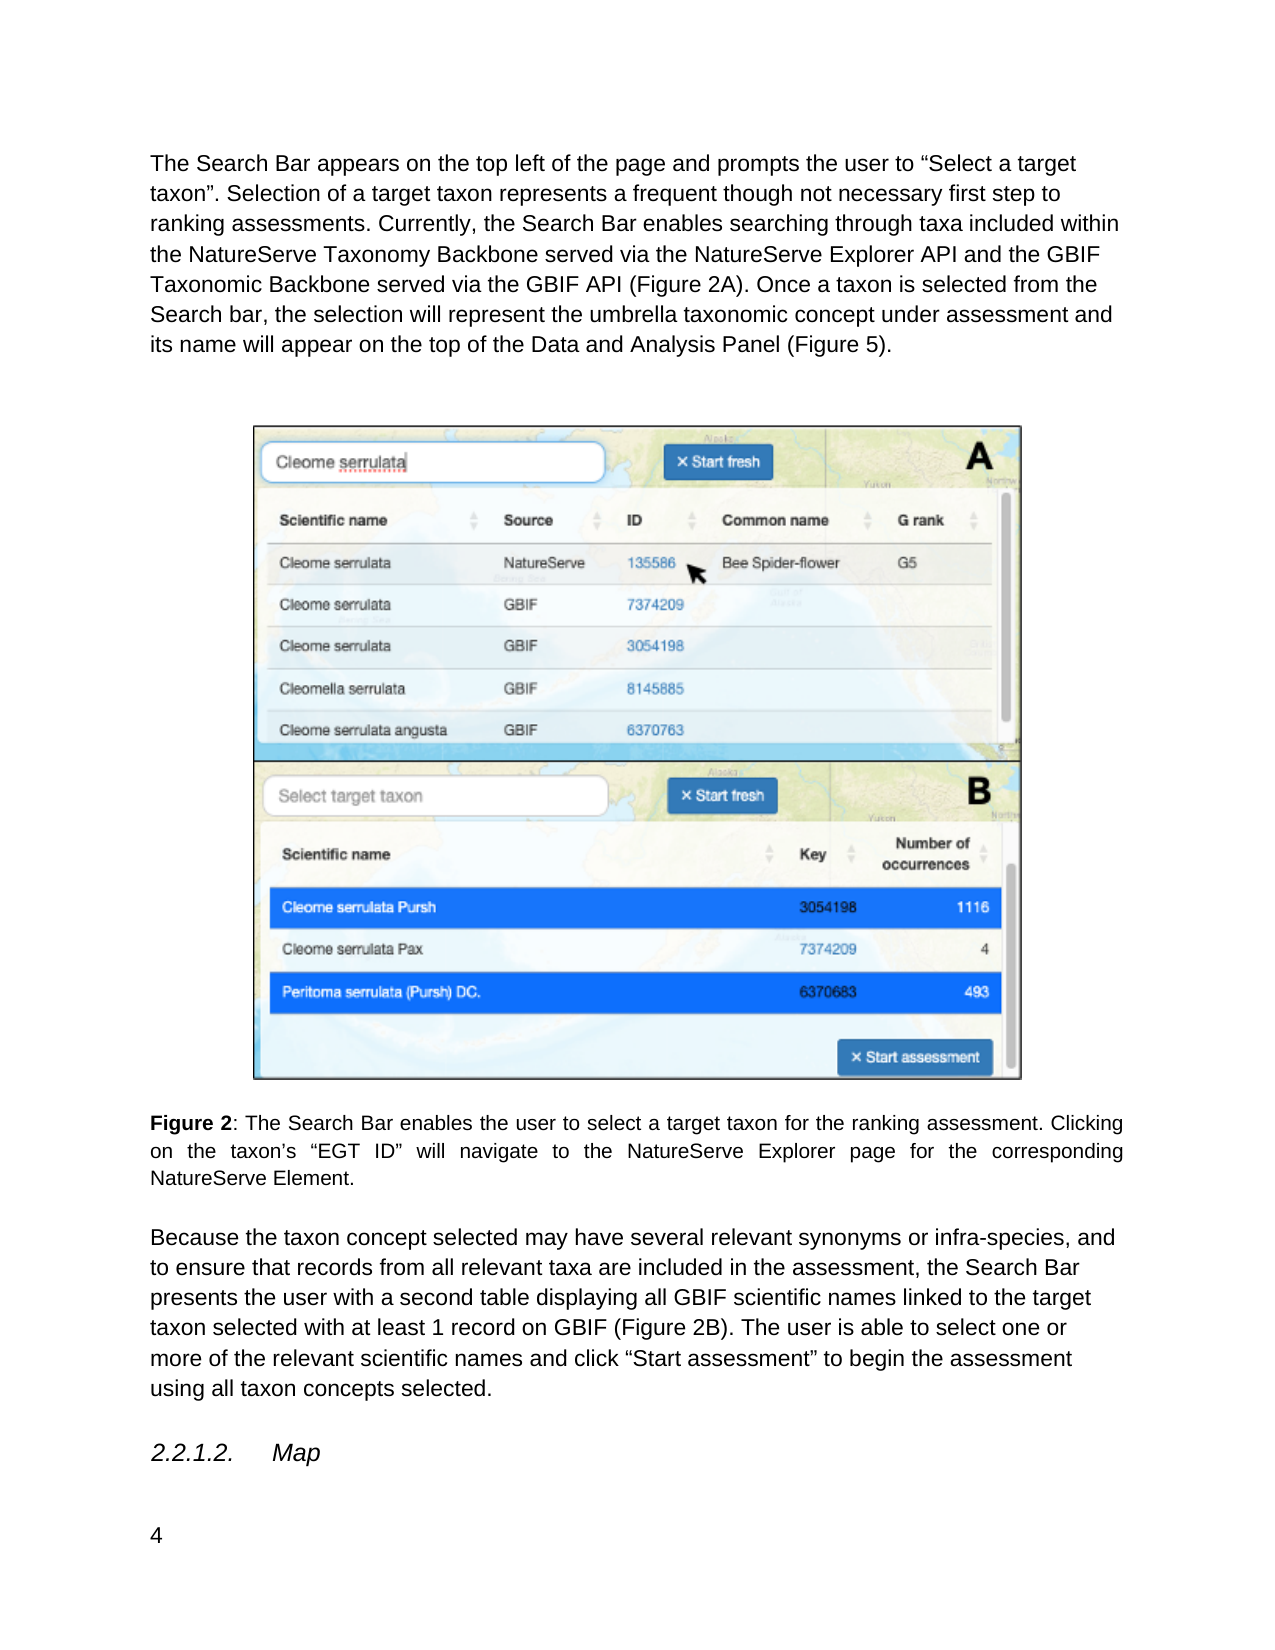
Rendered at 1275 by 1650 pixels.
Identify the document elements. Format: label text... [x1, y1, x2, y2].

text Figure 2: The Search Bar enables the user to select a target taxon for the ranking assessment. Clicking on the taxon’s “EGT ID” will navigate to the NatureServe Explorer page for the corresponding NatureServe Element. [150, 1111, 1125, 1190]
text Because the taxon concept selected may have several relevant synonyms or infra-species, and to ensure that records from all relevant taxa are included in the assessment, the Search Bar presents the user with a second table displaying all GBIF scientific names linked to the target taxon selected with at least 1 record on GBIF (Figure 2B). The user is able to select one or more of the relevant scientific names and click “Start assessment” to begin the assessment using all taxon concepts selected. [150, 1224, 1125, 1401]
picture [253, 421, 1022, 1080]
subtitle Map [234, 1438, 1125, 1467]
text The Search Bar appears on the top left of the page and prompts the user to “Select a target taxon”. Selection of a target taxon represents a frequent though not necessary first step to ranking assessments. Currently, the Search Bar enables searching through taxa included within the NatureServe Taxonomy Backbone served via the NatureServe Explorer API and the GBIF Taxonomic Backbone served via the GBIF API (Figure 2A). Once a taxon is selected from the Search bar, the selection will represent the umbrella taxonomic concept under assessment and its name will appear on the top of the Data and Analysis Panel (Figure 5). [150, 150, 1125, 358]
